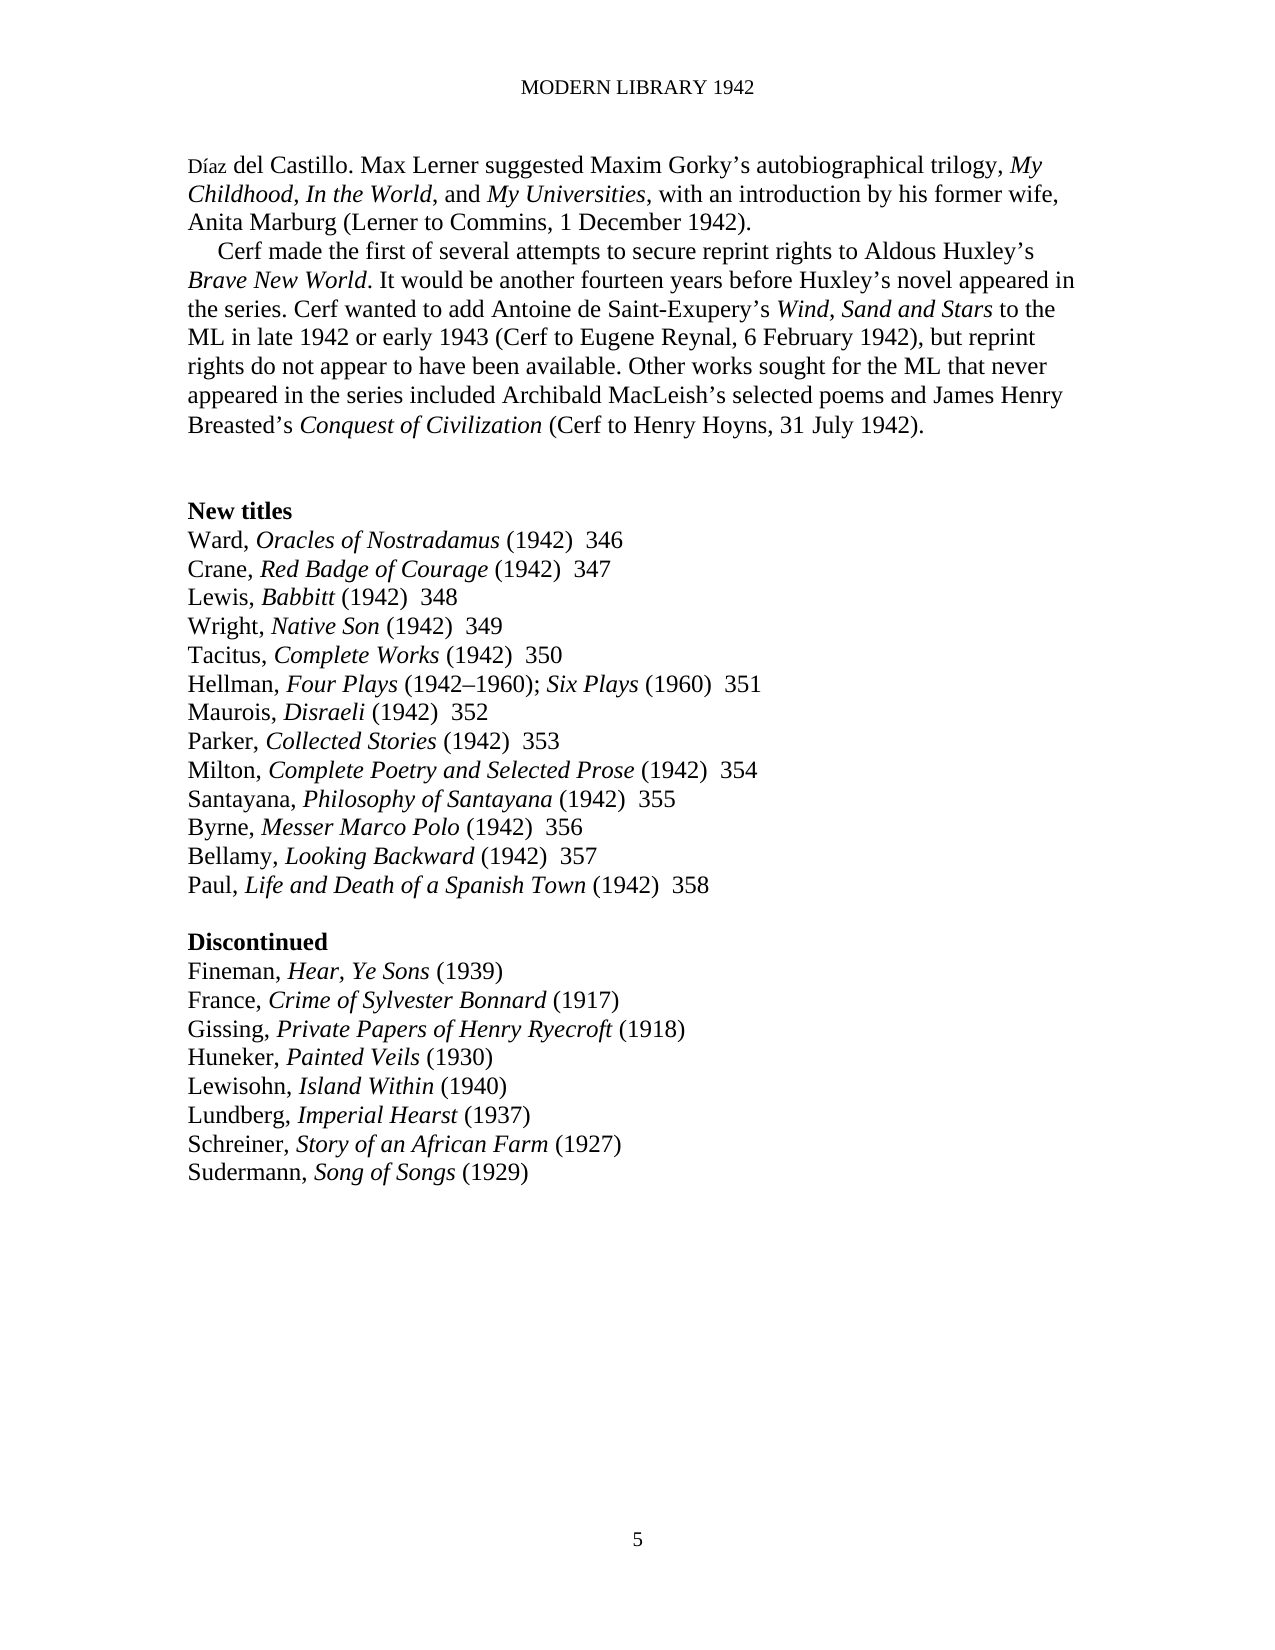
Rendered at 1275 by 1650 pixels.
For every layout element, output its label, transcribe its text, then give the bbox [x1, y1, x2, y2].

text Byrne, Messer Marco Polo (1942) 356 [187, 812, 1087, 841]
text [187, 150, 1087, 236]
text Lewis, Babbitt (1942) 348 [187, 582, 1087, 611]
text Tacitus, Complete Works (1942) 350 [187, 640, 1087, 669]
text New titles [187, 496, 1087, 525]
text Cerf made the first of several attempts to secure reprint rights to Aldous Huxley’s Brave New World. It would be another fourteen years before Huxley’s novel appeared in the series. Cerf wanted to add Antoine de Saint-Exupery’s Wind, Sand and Stars to the ML in late 1942 or early 1943 (Cerf to Eugene Reynal, 6 February 1942), but reprint rights do not appear to have been available. Other works sought for the ML that never appeared in the series included Archibald MacLeish’s selected poems and James Henry Breasted’s Conquest of Civilization (Cerf to Henry Hoyns, 31 July 1942). [187, 236, 1087, 439]
text Wright, Native Son (1942) 349 [187, 611, 1087, 640]
text Fineman, Hear, Ye Sons (1939) [187, 956, 1087, 985]
text Discontinued [187, 927, 1087, 956]
text Maurois, Disraeli (1942) 352 [187, 697, 1087, 726]
text Santayana, Philosophy of Santayana (1942) 355 [187, 784, 1087, 812]
text Gissing, Private Papers of Henry Ryecroft (1918) [187, 1014, 1087, 1042]
text Ward, Oracles of Nostradamus (1942) 346 [187, 525, 1087, 554]
text Lewisohn, Island Within (1940) [187, 1071, 1087, 1100]
text Crane, Red Badge of Courage (1942) 347 [187, 554, 1087, 582]
text Lundberg, Imperial Hearst (1937) [187, 1100, 1087, 1129]
text Schreiner, Story of an African Farm (1927) [187, 1129, 1087, 1157]
text Huneker, Painted Veils (1930) [187, 1042, 1087, 1071]
text France, Crime of Sylvester Bonnard (1917) [187, 985, 1087, 1014]
text Paul, Life and Death of a Spanish Town (1942) 358 [187, 870, 1087, 899]
text Bellamy, Looking Backward (1942) 357 [187, 841, 1087, 870]
text Sudermann, Song of Songs (1929) [187, 1157, 1087, 1186]
text Hellman, Four Plays (1942–1960); Six Plays (1960) 351 [187, 669, 1087, 697]
text Parker, Collected Stories (1942) 353 [187, 726, 1087, 755]
text Milton, Complete Poetry and Selected Prose (1942) 354 [187, 755, 1087, 784]
